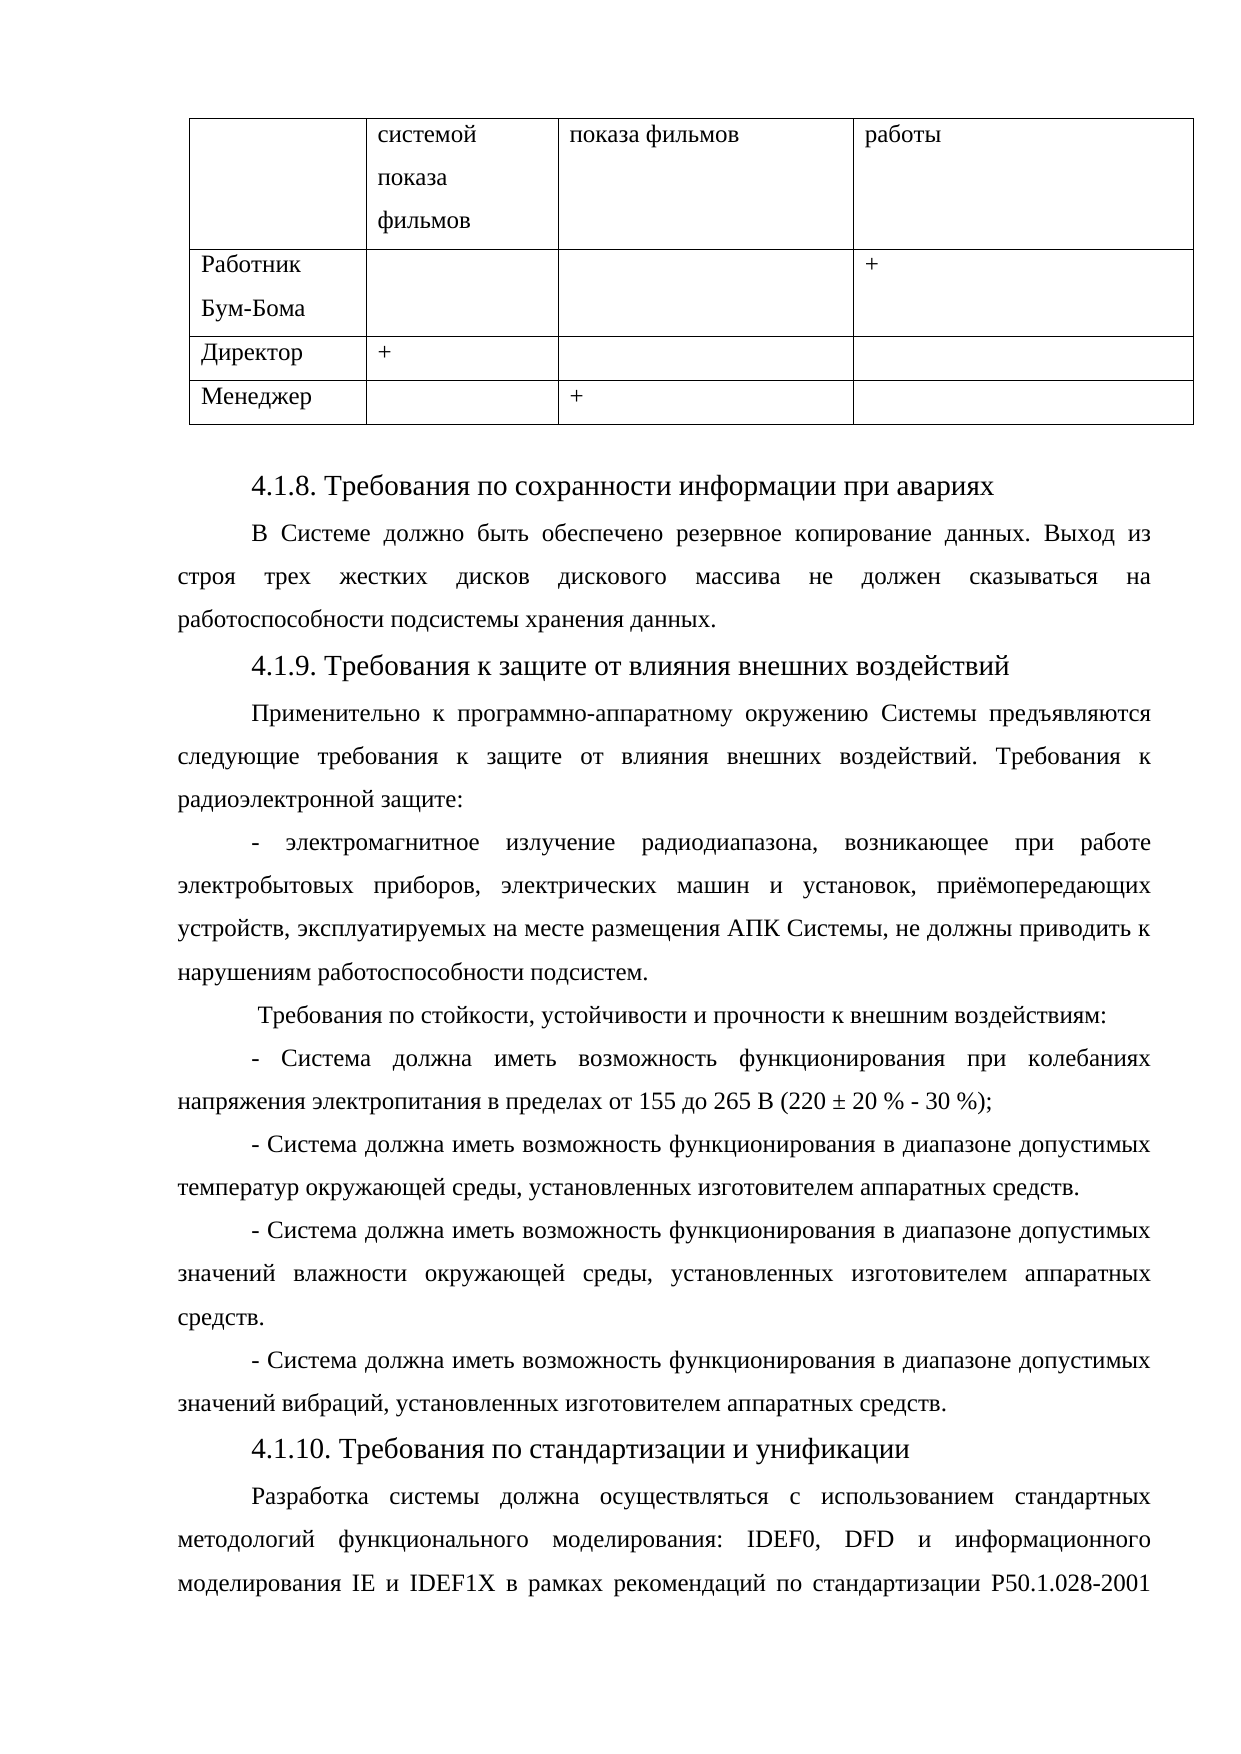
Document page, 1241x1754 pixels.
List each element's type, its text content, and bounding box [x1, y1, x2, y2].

table_header [190, 119, 366, 248]
table_cell [367, 381, 558, 424]
text Требования по стойкости, устойчивости и прочности к внешним воздействиям: [177, 1000, 1152, 1028]
table_cell [854, 381, 1193, 424]
text 4.1.10. Требования по стандартизации и унификации [177, 1431, 1152, 1464]
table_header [367, 119, 558, 248]
text Применительно к программно-аппаратному окружению Системы предъявляются следующие требования к защите от влияния внешних воздействий. Требования к радиоэлектронной защите: [177, 698, 1152, 813]
table_cell [559, 337, 853, 380]
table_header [854, 119, 1193, 248]
text - Система должна иметь возможность функционирования в диапазоне допустимых значений влажности окружающей среды, установленных изготовителем аппаратных средств. [177, 1215, 1152, 1330]
table_cell [559, 250, 853, 336]
table_cell + [559, 381, 853, 424]
text - Система должна иметь возможность функционирования при колебаниях напряжения электропитания в пределах от 155 до 265 В (220 ± 20 % - 30 %); [177, 1043, 1152, 1115]
text - Система должна иметь возможность функционирования в диапазоне допустимых значений вибраций, установленных изготовителем аппаратных средств. [177, 1345, 1152, 1417]
table_cell + [367, 337, 558, 380]
table_cell [854, 337, 1193, 380]
table_cell Менеджер [190, 381, 366, 424]
text 4.1.8. Требования по сохранности информации при авариях [177, 468, 1152, 501]
table_cell + [854, 250, 1193, 336]
text - Система должна иметь возможность функционирования в диапазоне допустимых температур окружающей среды, установленных изготовителем аппаратных средств. [177, 1129, 1152, 1201]
table_cell [367, 250, 558, 336]
text В Системе должно быть обеспечено резервное копирование данных. Выход из строя трех жестких дисков дискового массива не должен сказываться на работоспособности подсистемы хранения данных. [177, 518, 1152, 633]
table_cell Директор [190, 337, 366, 380]
table_cell Работник Бум-Бома [190, 250, 366, 336]
text - электромагнитное излучение радиодиапазона, возникающее при работе электробытовых приборов, электрических машин и установок, приёмопередающих устройств, эксплуатируемых на месте размещения АПК Системы, не должны приводить к нарушениям работоспособности подсистем. [177, 827, 1152, 985]
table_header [559, 119, 853, 248]
text 4.1.9. Требования к защите от влияния внешних воздействий [177, 648, 1152, 681]
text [177, 1481, 1152, 1596]
